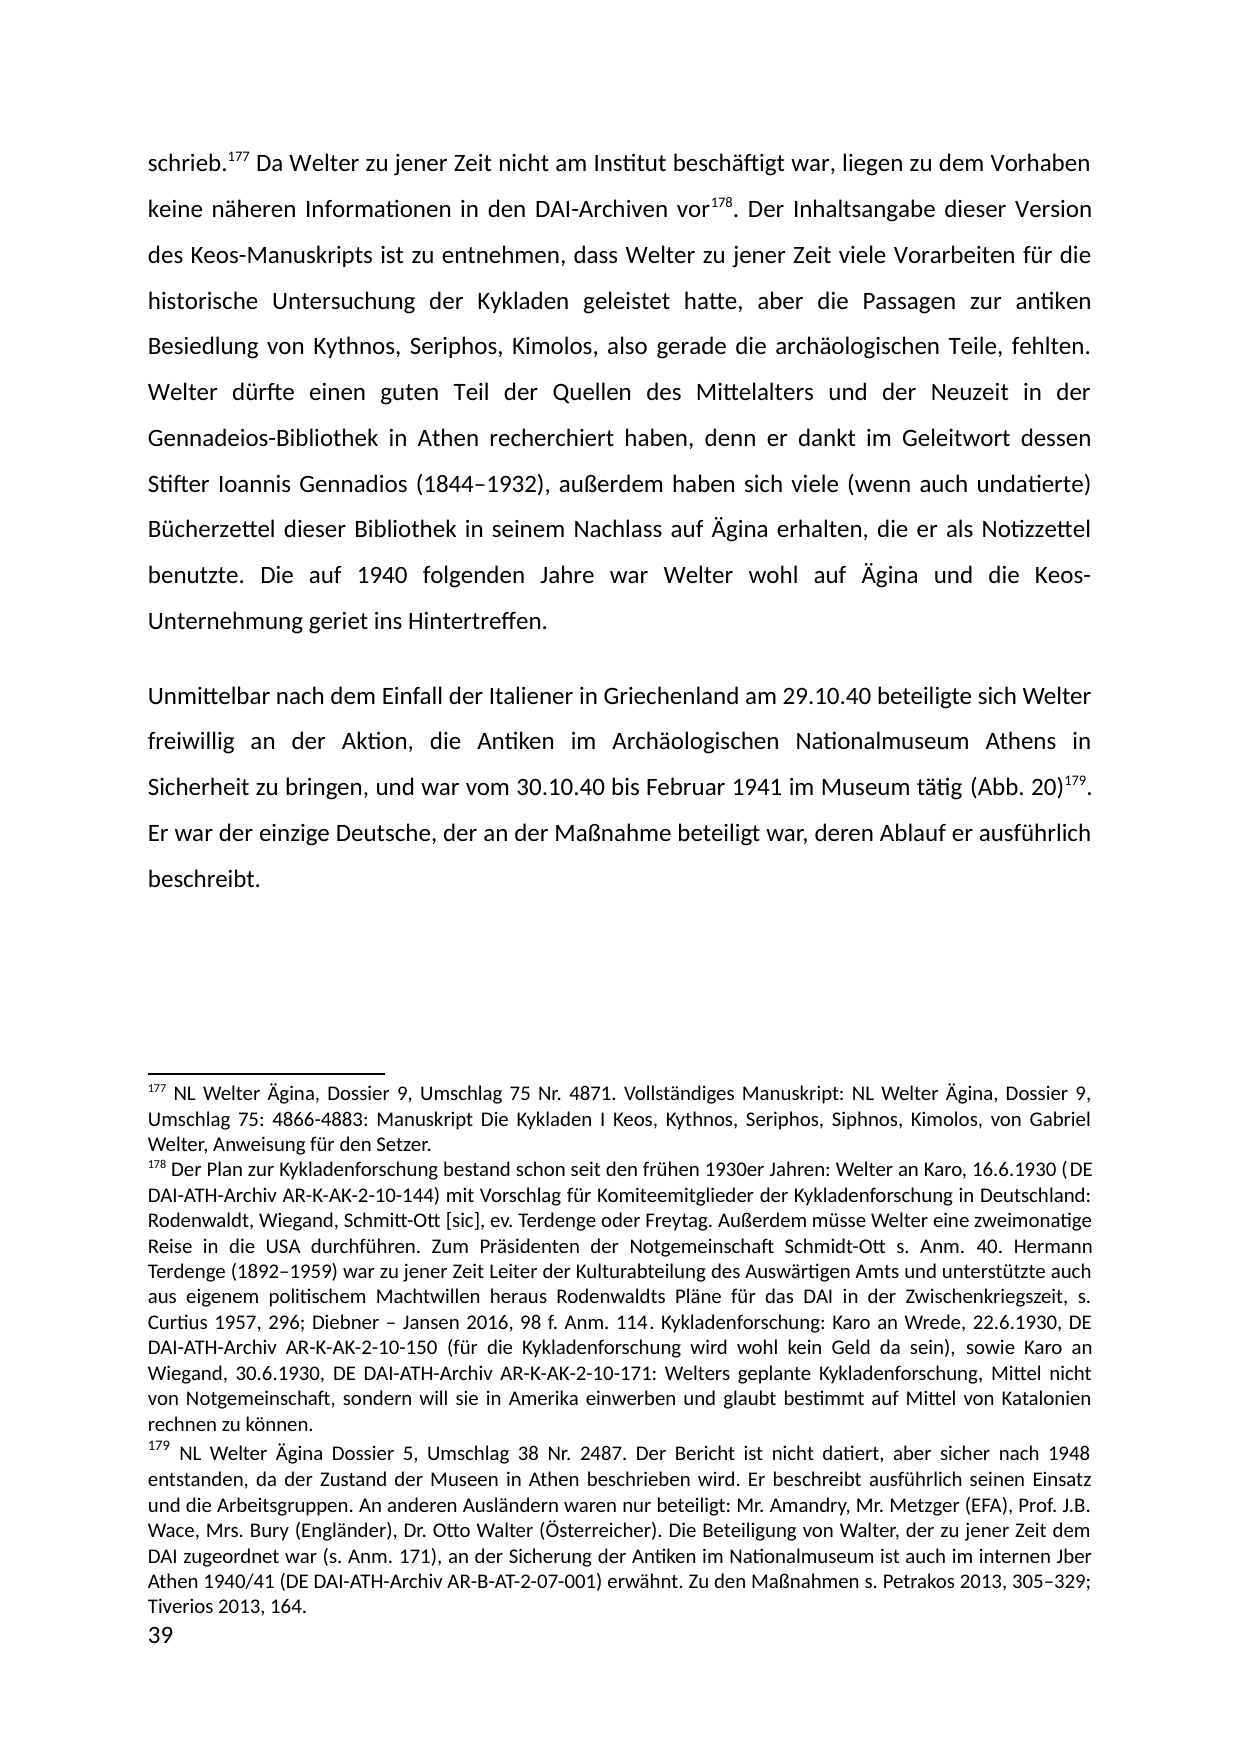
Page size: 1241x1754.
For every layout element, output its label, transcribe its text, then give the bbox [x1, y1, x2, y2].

text Unmittelbar nach dem Einfall der Italiener in Griechenland am 29.10.40 beteiligte sich Welter freiwillig an der Aktion, die Antiken im Archäologischen Nationalmuseum Athens in Sicherheit zu bringen, und war vom 30.10.40 bis Februar 1941 im Museum tätig (Abb. 20). Er war der einzige Deutsche, der an der Maßnahme beteiligt war, deren Ablauf er ausführlich beschreibt. [148, 680, 1093, 893]
text Zwischen 1938 und 1940 hat Welter sich intensiv mit den Kykladen und dort insbesondere mit der Insel Keos beschäftigt, möglicherweise zunächst mit den bibliographischen Vorarbeiten des archäologisch-historischen Teils, aber „die archäologische Aufgabe wurde unter vollen persönlichen Einsatz – auch auf dem Meere – von Januar bis September 1940 durchgeführt“ wie er im Geleitwort der Fassung des Keos-Manuskripts vom Oktober 1940 schrieb. Da Welter zu jener Zeit nicht am Institut beschäftigt war, liegen zu dem Vorhaben keine näheren Informationen in den DAI-Archiven vor. Der Inhaltsangabe dieser Version des Keos-Manuskripts ist zu entnehmen, dass Welter zu jener Zeit viele Vorarbeiten für die historische Untersuchung der Kykladen geleistet hatte, aber die Passagen zur antiken Besiedlung von Kythnos, Seriphos, Kimolos, also gerade die archäologischen Teile, fehlten. Welter dürfte einen guten Teil der Quellen des Mittelalters und der Neuzeit in der Gennadeios-Bibliothek in Athen recherchiert haben, denn er dankt im Geleitwort dessen Stifter Ioannis Gennadios (1844–1932), außerdem haben sich viele (wenn auch undatierte) Bücherzettel dieser Bibliothek in seinem Nachlass auf Ägina erhalten, die er als Notizzettel benutzte. Die auf 1940 folgenden Jahre war Welter wohl auf Ägina und die Keos-Unternehmung geriet ins Hintertreffen. [148, 148, 1093, 635]
